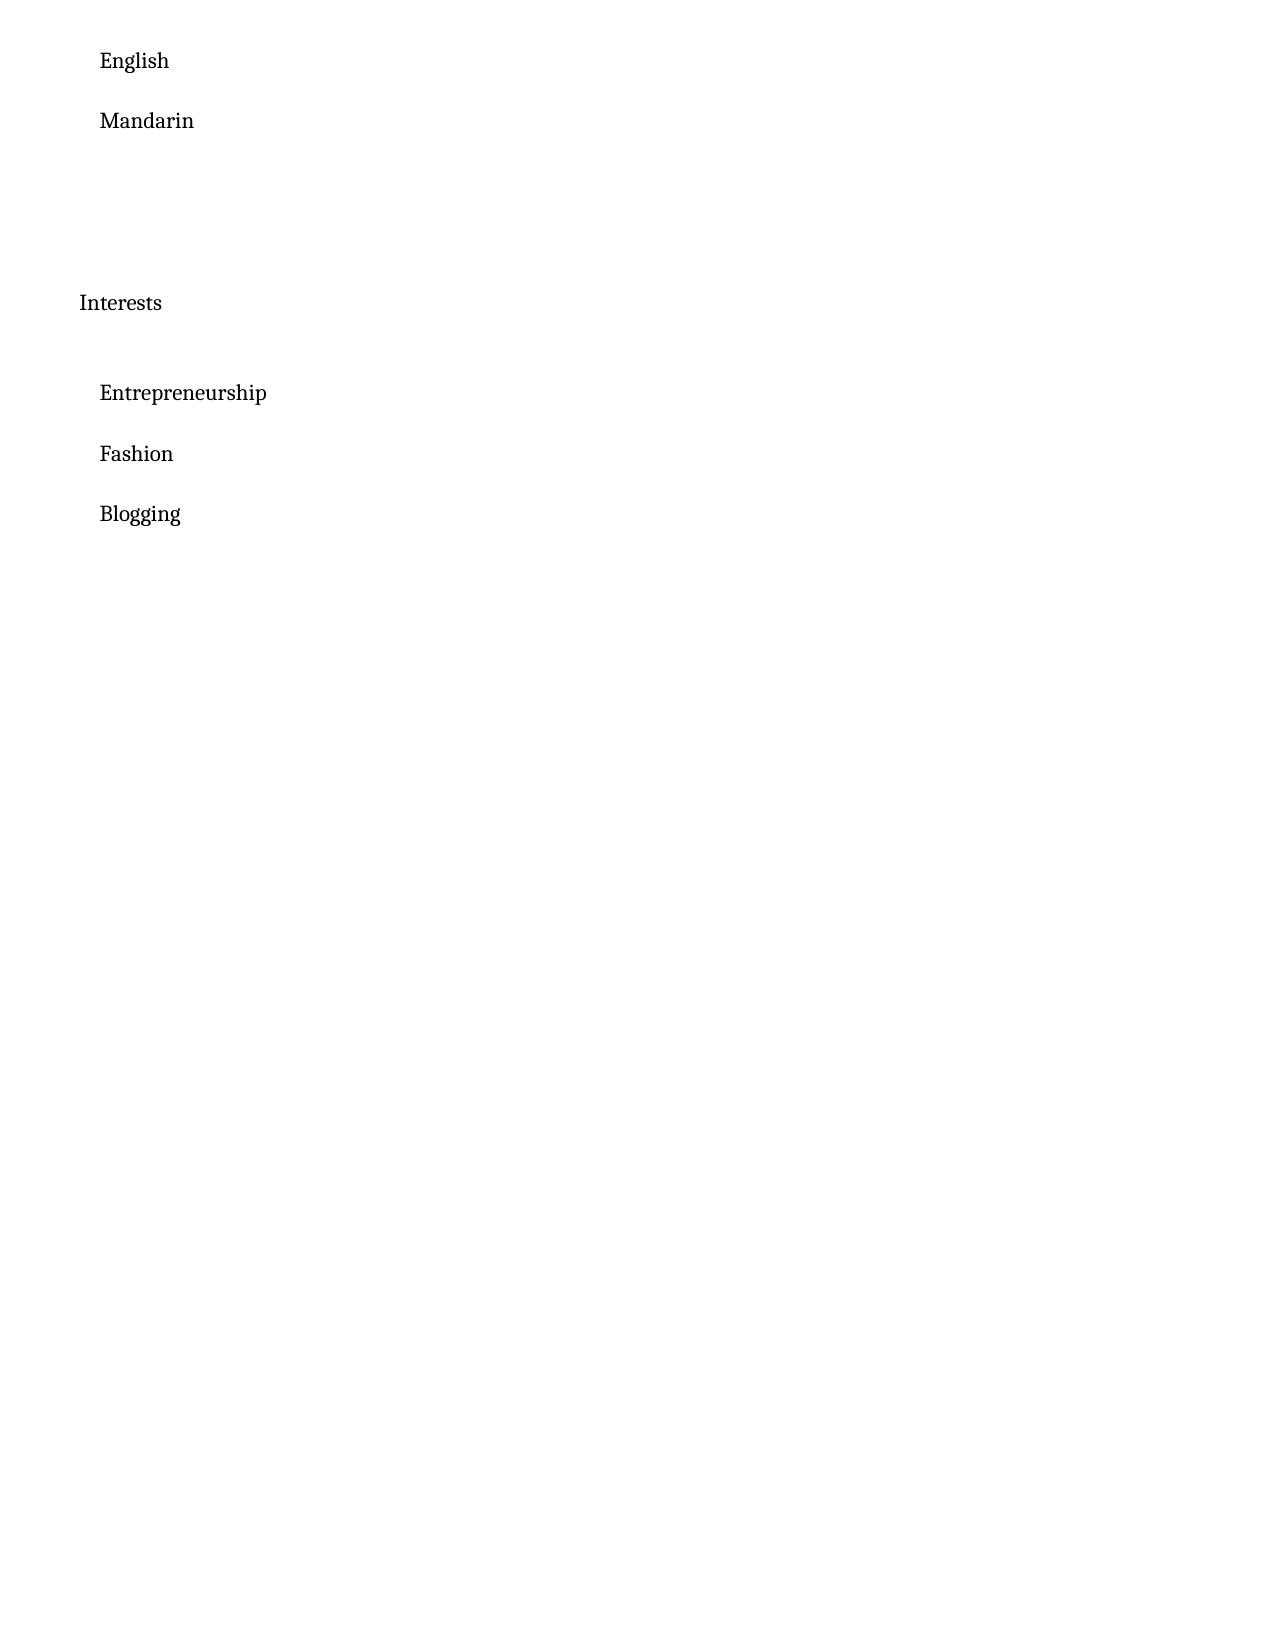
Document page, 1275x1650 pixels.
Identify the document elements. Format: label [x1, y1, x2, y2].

text [59, 18, 1216, 648]
